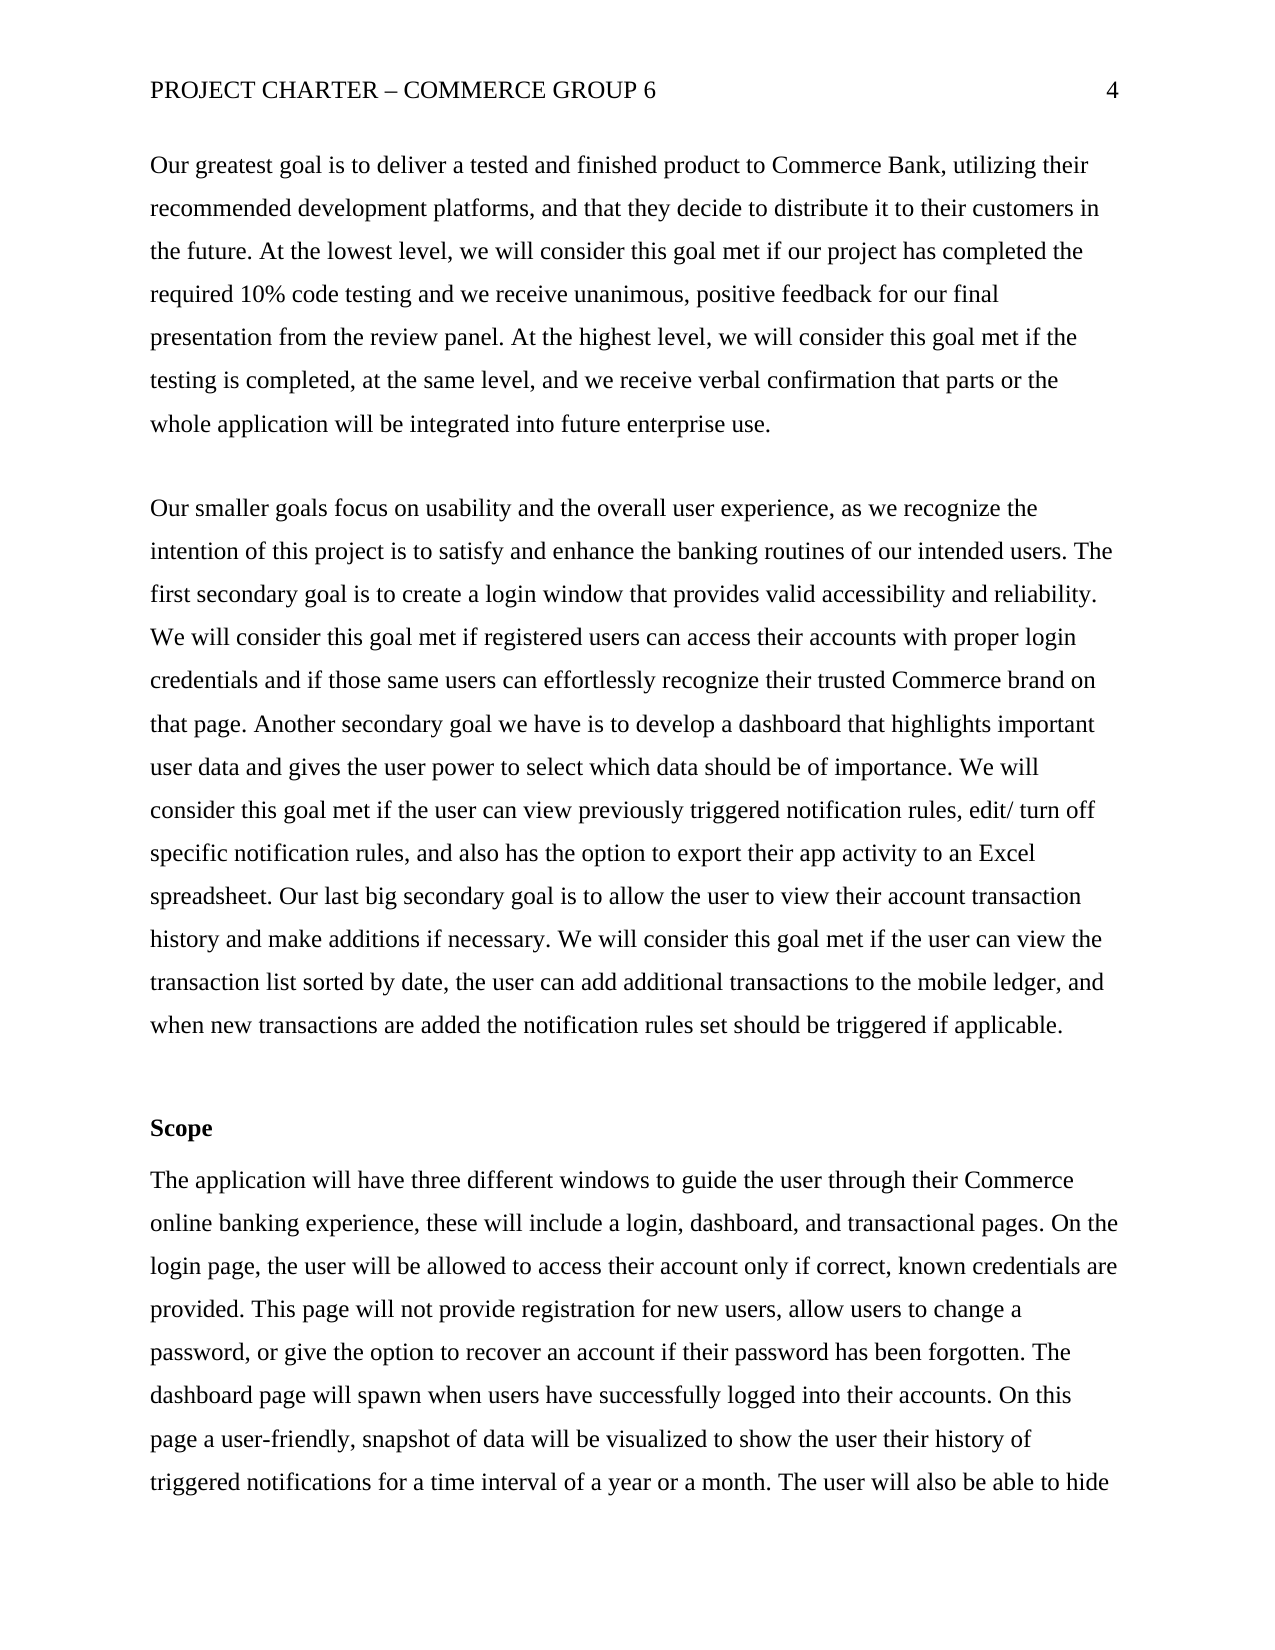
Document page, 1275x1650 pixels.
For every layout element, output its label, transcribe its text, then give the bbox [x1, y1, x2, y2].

text Scope [150, 1113, 1125, 1142]
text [150, 1165, 1125, 1496]
text Our greatest goal is to deliver a tested and finished product to Commerce Bank, utilizing their recommended development platforms, and that they decide to distribute it to their customers in the future. At the lowest level, we will consider this goal met if our project has completed the required 10% code testing and we receive unanimous, positive feedback for our final presentation from the review panel. At the highest level, we will consider this goal met if the testing is completed, at the same level, and we receive verbal confirmation that parts or the whole application will be integrated into future enterprise use. [150, 150, 1125, 437]
text Our smaller goals focus on usability and the overall user experience, as we recognize the intention of this project is to satisfy and enhance the banking routines of our intended users. The first secondary goal is to create a login window that provides valid accessibility and reliability. We will consider this goal met if registered users can access their accounts with proper login credentials and if those same users can effortlessly recognize their trusted Commerce brand on that page. Another secondary goal we have is to develop a dashboard that highlights important user data and gives the user power to select which data should be of importance. We will consider this goal met if the user can view previously triggered notification rules, edit/ turn off specific notification rules, and also has the option to export their app activity to an Excel spreadsheet. Our last big secondary goal is to allow the user to view their account transaction history and make additions if necessary. We will consider this goal met if the user can view the transaction list sorted by date, the user can add additional transactions to the mobile ledger, and when new transactions are added the notification rules set should be triggered if applicable. [150, 493, 1125, 1039]
